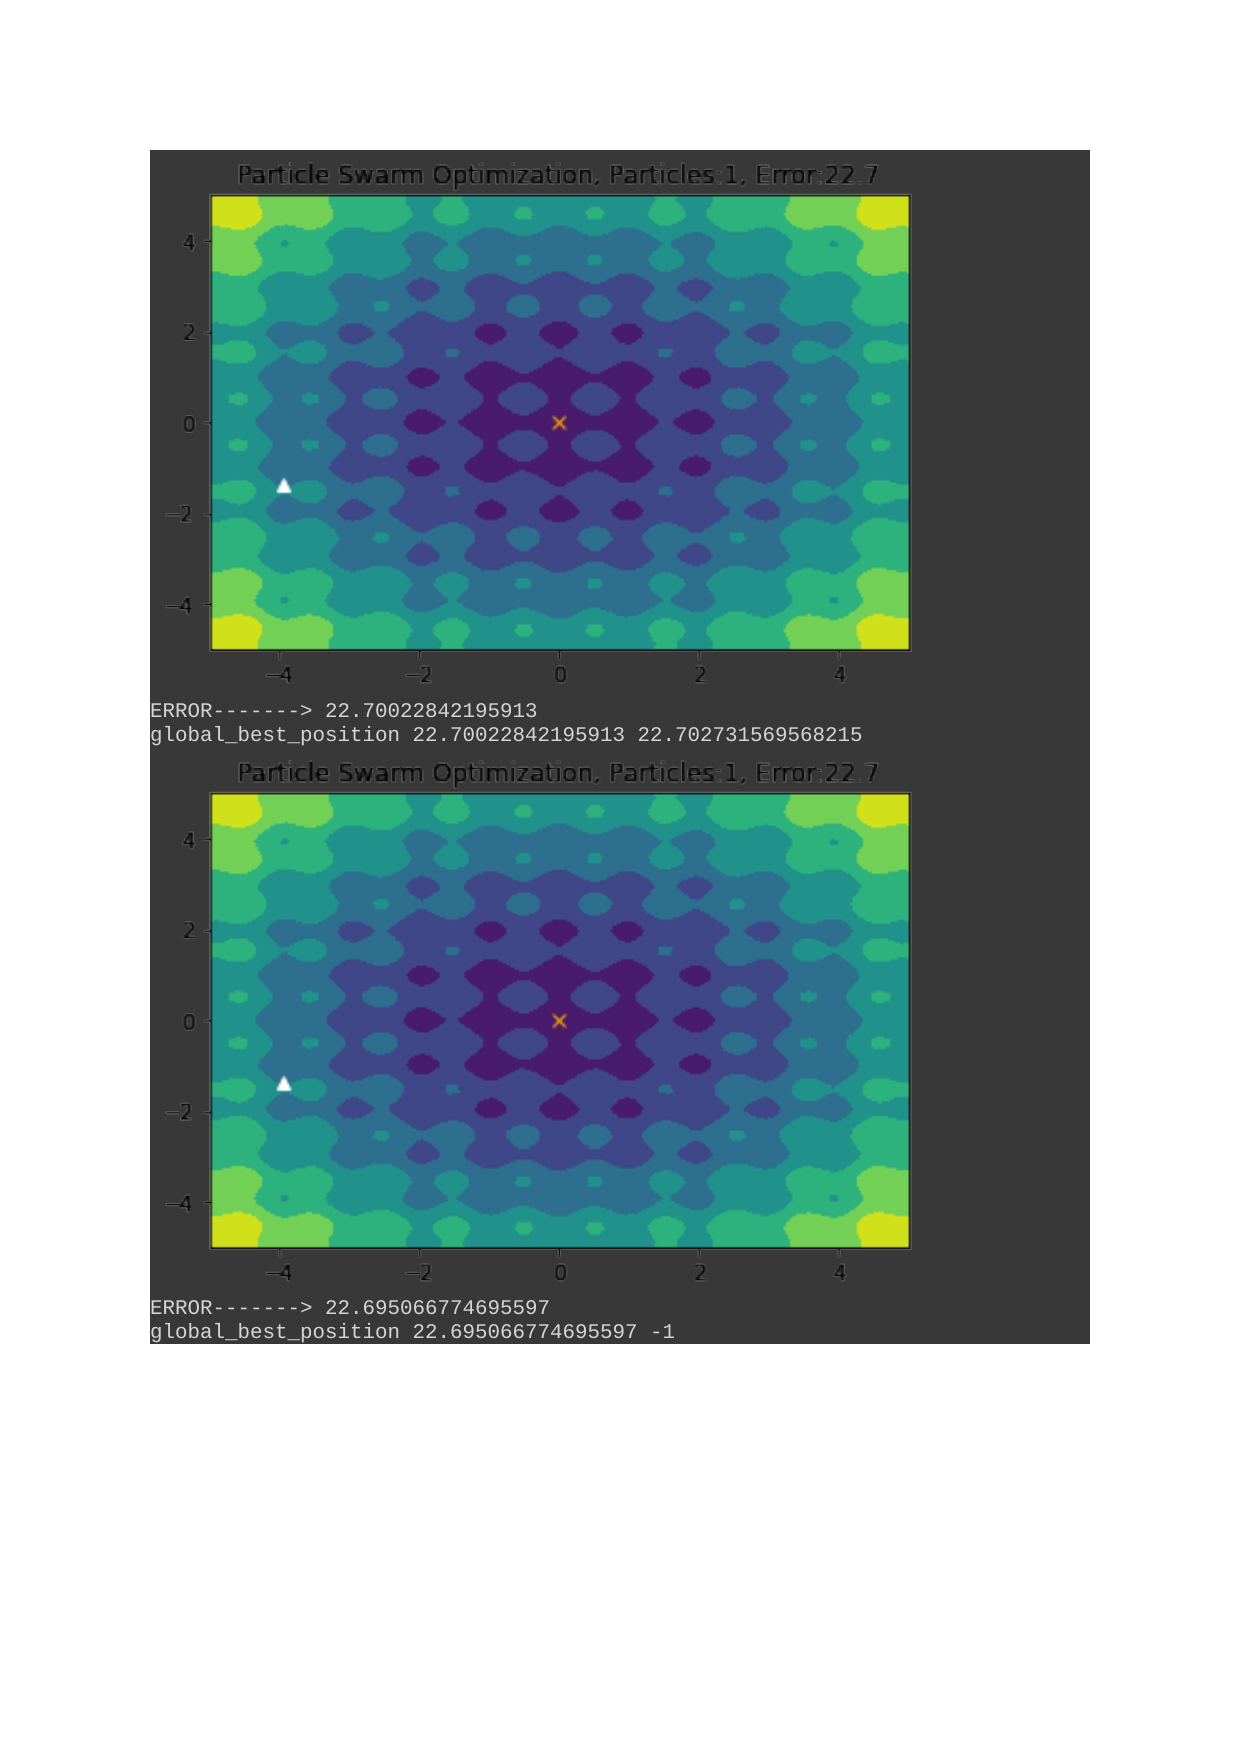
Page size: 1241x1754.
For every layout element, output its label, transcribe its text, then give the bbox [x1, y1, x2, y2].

text global_best_position 22.695066774695597 -1 [150, 1321, 1090, 1344]
text global_best_position 22.70022842195913 22.702731569568215 [150, 724, 1090, 747]
text ERROR-------> 22.695066774695597 [150, 1297, 1090, 1321]
picture [150, 747, 922, 1298]
text ERROR-------> 22.70022842195913 [150, 700, 1090, 724]
picture [150, 150, 922, 700]
